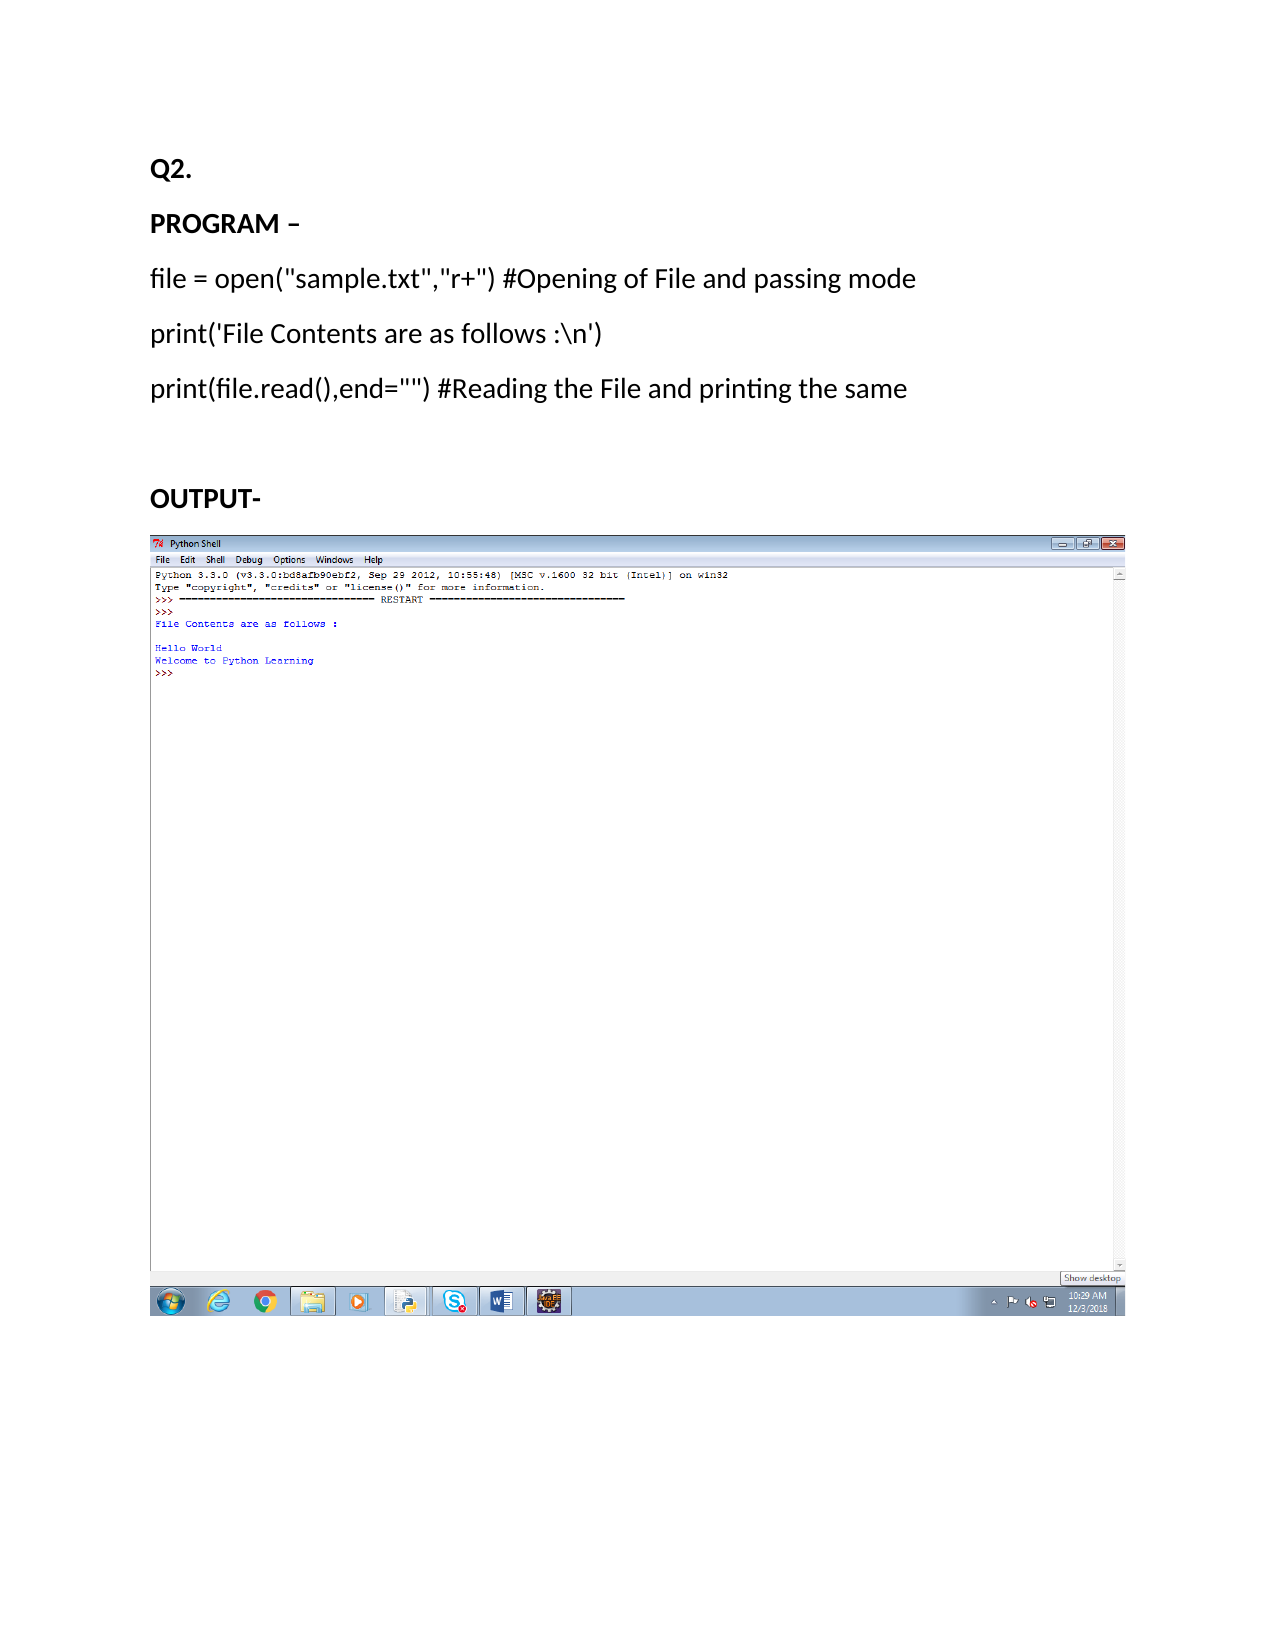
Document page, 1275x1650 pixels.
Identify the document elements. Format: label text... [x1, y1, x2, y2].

text OUTPUT- [150, 481, 1125, 516]
text print(file.read(),end="") #Reading the File and printing the same [150, 370, 1125, 406]
picture [150, 535, 1125, 1316]
text print('File Contents are as follows :\n') [150, 315, 1125, 351]
text Q2. [150, 150, 1125, 186]
text PROGRAM – [150, 205, 1125, 241]
text file = open("sample.txt","r+") #Opening of File and passing mode [150, 260, 1125, 296]
